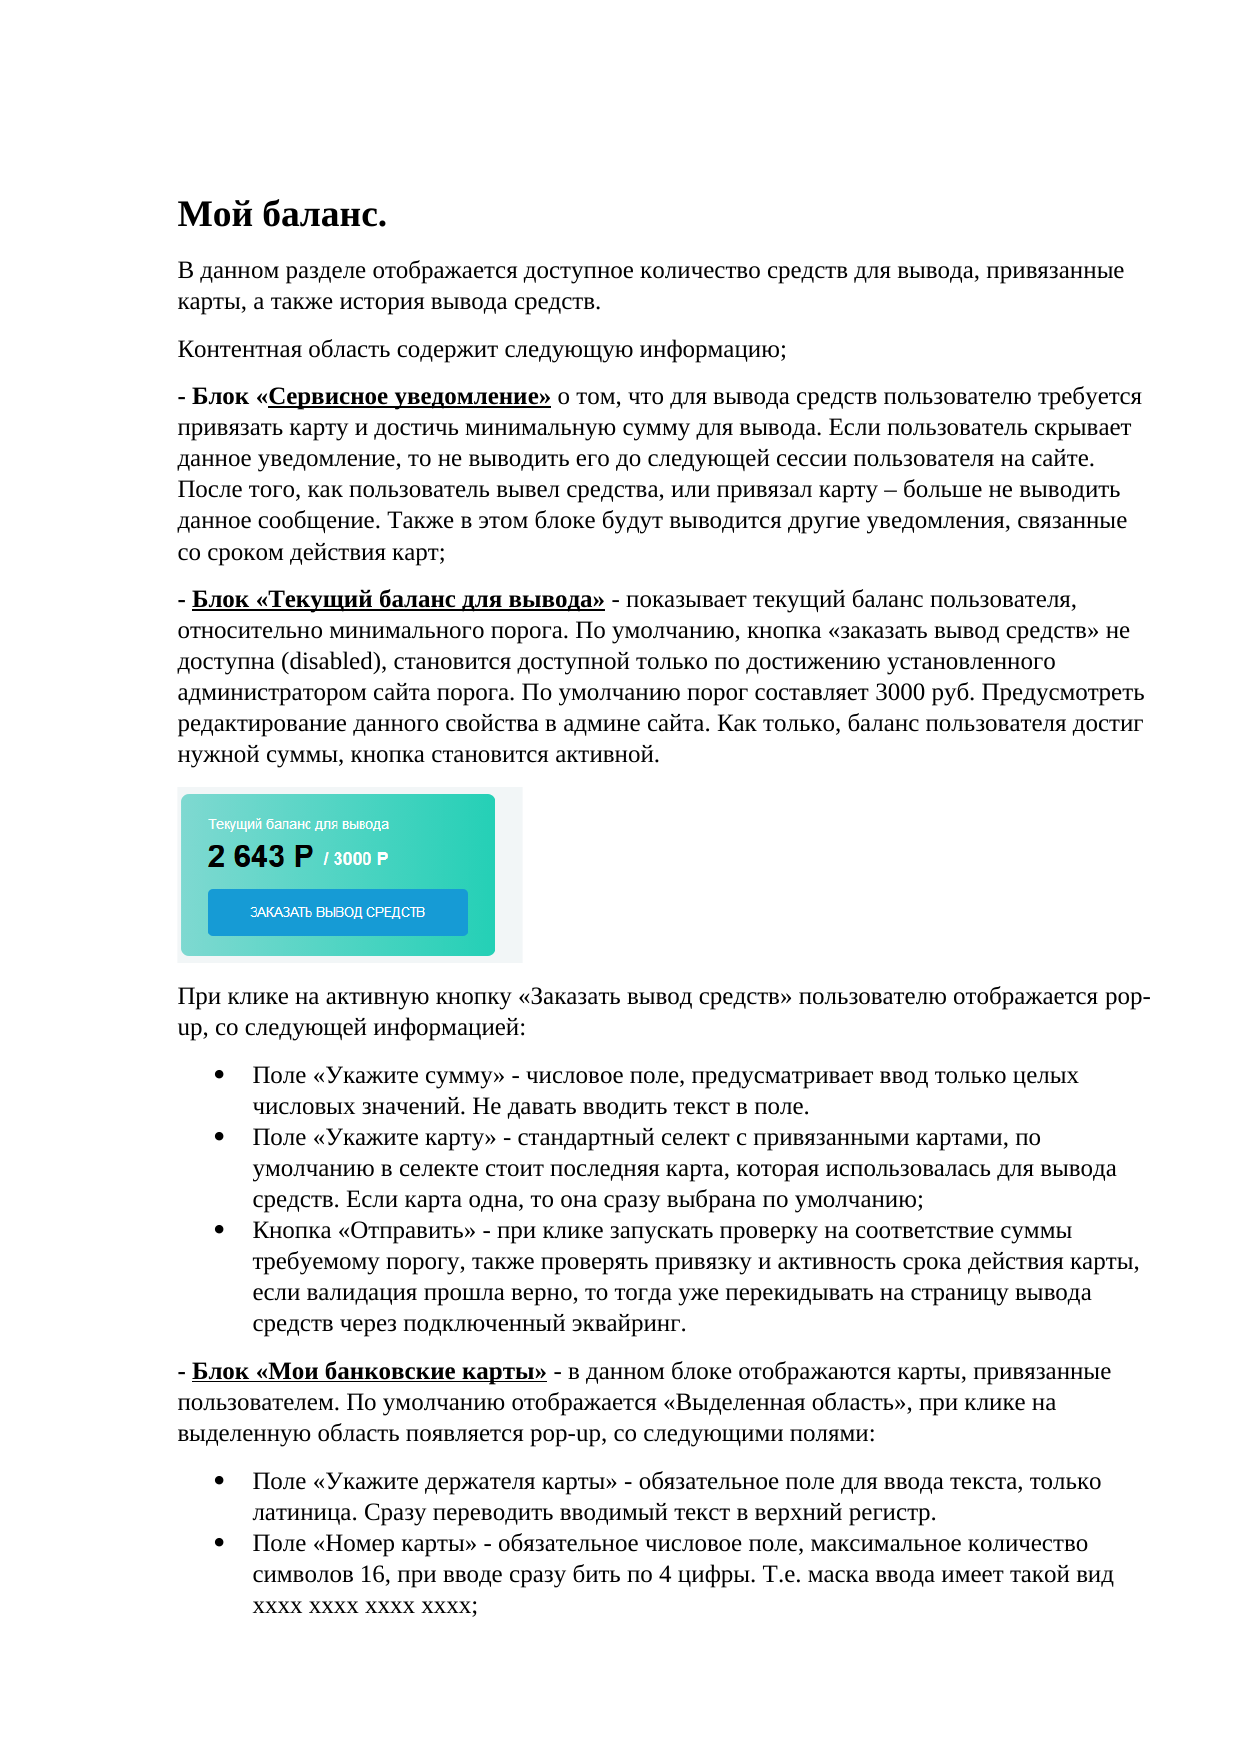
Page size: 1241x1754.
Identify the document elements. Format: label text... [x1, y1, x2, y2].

text - Блок «Сервисное уведомление» о том, что для вывода средств пользователю требуется привязать карту и достичь минимальную сумму для вывода. Если пользователь скрывает данное уведомление, то не выводить его до следующей сессии пользователя на сайте. После того, как пользователь вывел средства, или привязал карту – больше не выводить данное сообщение. Также в этом блоке будут выводится другие уведомления, связанные со сроком действия карт; [177, 381, 1152, 565]
text При клике на активную кнопку «Заказать вывод средств» пользователю отображается pop-up, со следующей информацией: [177, 981, 1152, 1041]
picture [177, 787, 523, 963]
text Мой баланс. [177, 192, 1152, 235]
list Поле «Укажите карту» - стандартный селект с привязанными картами, по умолчанию в селекте стоит последняя карта, которая использовалась для вывода средств. Если карта одна, то она сразу выбрана по умолчанию; [215, 1122, 1152, 1213]
text - Блок «Мои банковские карты» - в данном блоке отображаются карты, привязанные пользователем. По умолчанию отображается «Выделенная область», при клике на выделенную область появляется pop-up, со следующими полями: [177, 1356, 1152, 1447]
list Поле «Укажите сумму» - числовое поле, предусматривает ввод только целых числовых значений. Не давать вводить текст в поле. [215, 1060, 1152, 1120]
list Поле «Номер карты» - обязательное числовое поле, максимальное количество символов 16, при вводе сразу бить по 4 цифры. Т.е. маска ввода имеет такой вид хххх хххх хххх хххх; [215, 1528, 1152, 1619]
text - Блок «Текущий баланс для вывода» - показывает текущий баланс пользователя, относительно минимального порога. По умолчанию, кнопка «заказать вывод средств» не доступна (disabled), становится доступной только по достижению установленного администратором сайта порога. По умолчанию порог составляет 3000 руб. Предусмотреть редактирование данного свойства в админе сайта. Как только, баланс пользователя достиг нужной суммы, кнопка становится активной. [177, 584, 1152, 768]
list Поле «Укажите держателя карты» - обязательное поле для ввода текста, только латиница. Сразу переводить вводимый текст в верхний регистр. [215, 1466, 1152, 1526]
text В данном разделе отображается доступное количество средств для вывода, привязанные карты, а также история вывода средств. [177, 255, 1152, 315]
list Кнопка «Отправить» - при клике запускать проверку на соответствие суммы требуемому порогу, также проверять привязку и активность срока действия карты, если валидация прошла верно, то тогда уже перекидывать на страницу вывода средств через подключенный эквайринг. [215, 1215, 1152, 1337]
text Контентная область содержит следующую информацию; [177, 334, 1152, 362]
